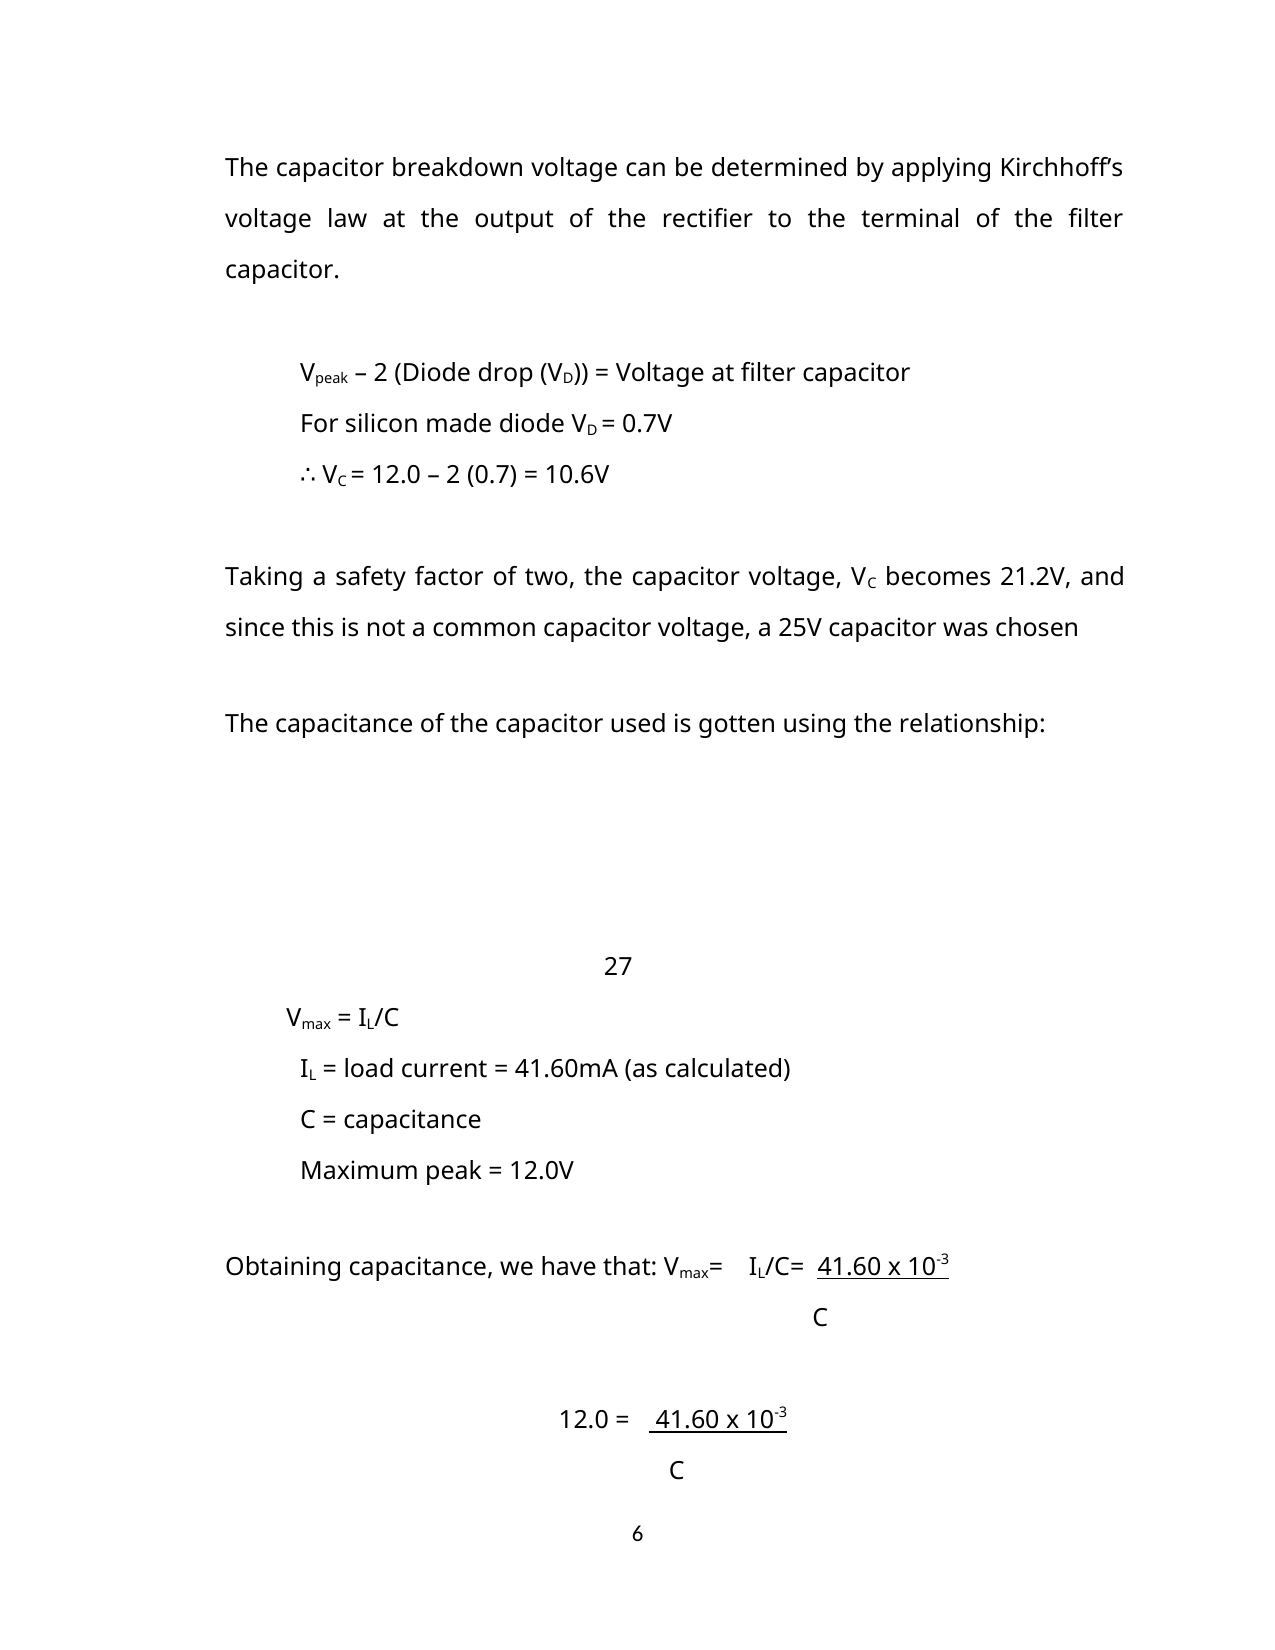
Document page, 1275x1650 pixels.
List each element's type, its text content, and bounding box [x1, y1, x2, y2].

text C [150, 1453, 1125, 1487]
text 12.0 = 41.60 x 10-3 [150, 1402, 1125, 1436]
text The capacitor breakdown voltage can be determined by applying Kirchhoff’s voltage law at the output of the rectifier to the terminal of the filter capacitor. [225, 150, 1125, 286]
text For silicon made diode VD = 0.7V [150, 405, 1125, 439]
text Maximum peak = 12.0V [216, 1153, 1125, 1187]
text Taking a safety factor of two, the capacitor voltage, VC becomes 21.2V, and since this is not a common capacitor voltage, a 25V capacitor was chosen [225, 558, 1125, 643]
text C = capacitance [216, 1102, 1125, 1136]
text The capacitance of the capacitor used is gotten using the relationship: [150, 705, 1125, 739]
text C [150, 1300, 1125, 1334]
text Obtaining capacitance, we have that: Vmax= IL/C= 41.60 x 10-3 [150, 1249, 1125, 1283]
text 27 [150, 948, 1125, 983]
text Vpeak – 2 (Diode drop (VD)) = Voltage at filter capacitor [300, 354, 1125, 388]
text ∴ VC = 12.0 – 2 (0.7) = 10.6V [300, 456, 1125, 490]
text IL = load current = 41.60mA (as calculated) [216, 1051, 1125, 1085]
text Vmax = IL/C [150, 999, 1125, 1034]
